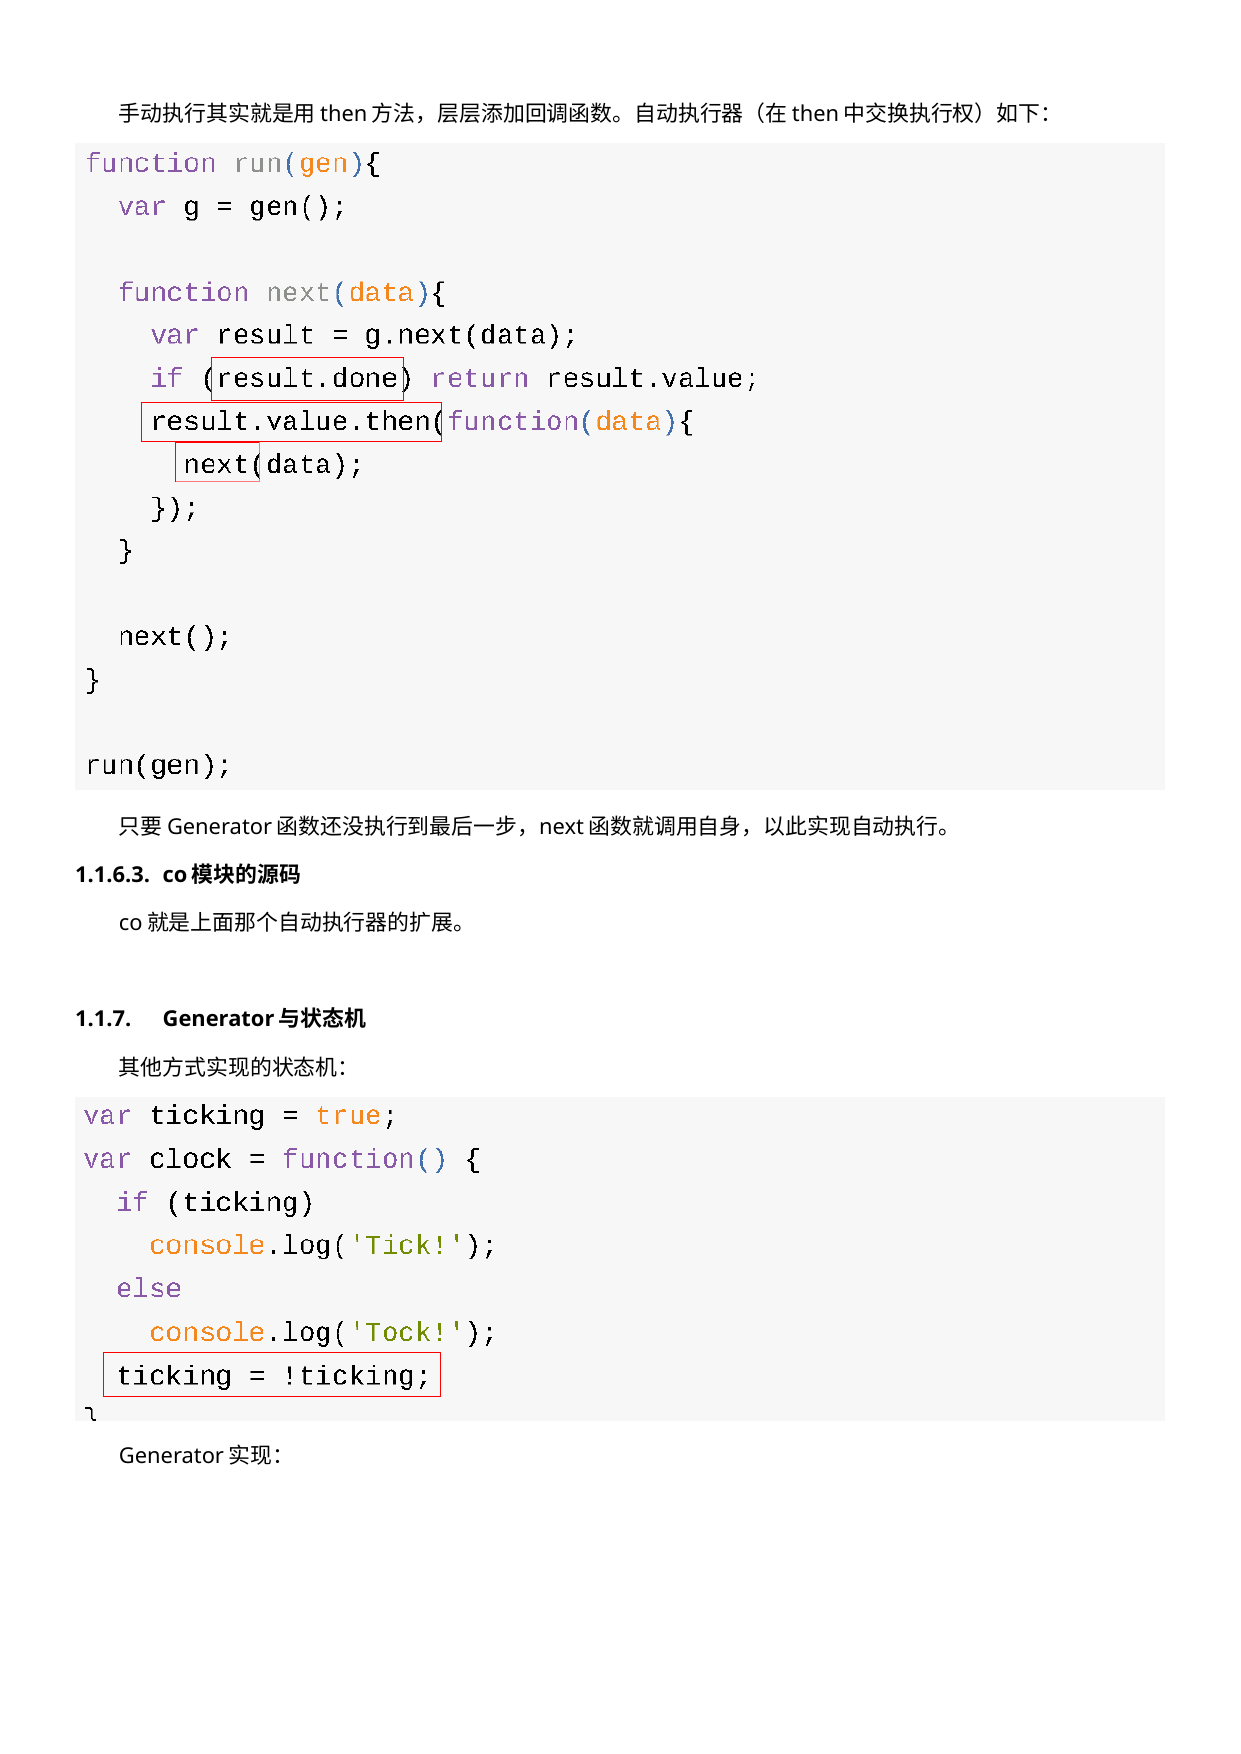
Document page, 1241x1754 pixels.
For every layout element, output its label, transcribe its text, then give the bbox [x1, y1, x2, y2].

picture [75, 1097, 1166, 1421]
picture [75, 143, 1166, 790]
text Generator实现： [75, 1437, 1165, 1470]
text Generator与状态机 [75, 1001, 1165, 1033]
text 手动执行其实就是用then方法，层层添加回调函数。自动执行器（在then中交换执行权）如下： [75, 95, 1165, 128]
text 只要Generator函数还没执行到最后一步，next函数就调用自身，以此实现自动执行。 [75, 808, 1165, 841]
text co就是上面那个自动执行器的扩展。 [75, 905, 1165, 938]
text co模块的源码 [75, 857, 1165, 889]
text 其他方式实现的状态机： [75, 1049, 1165, 1082]
